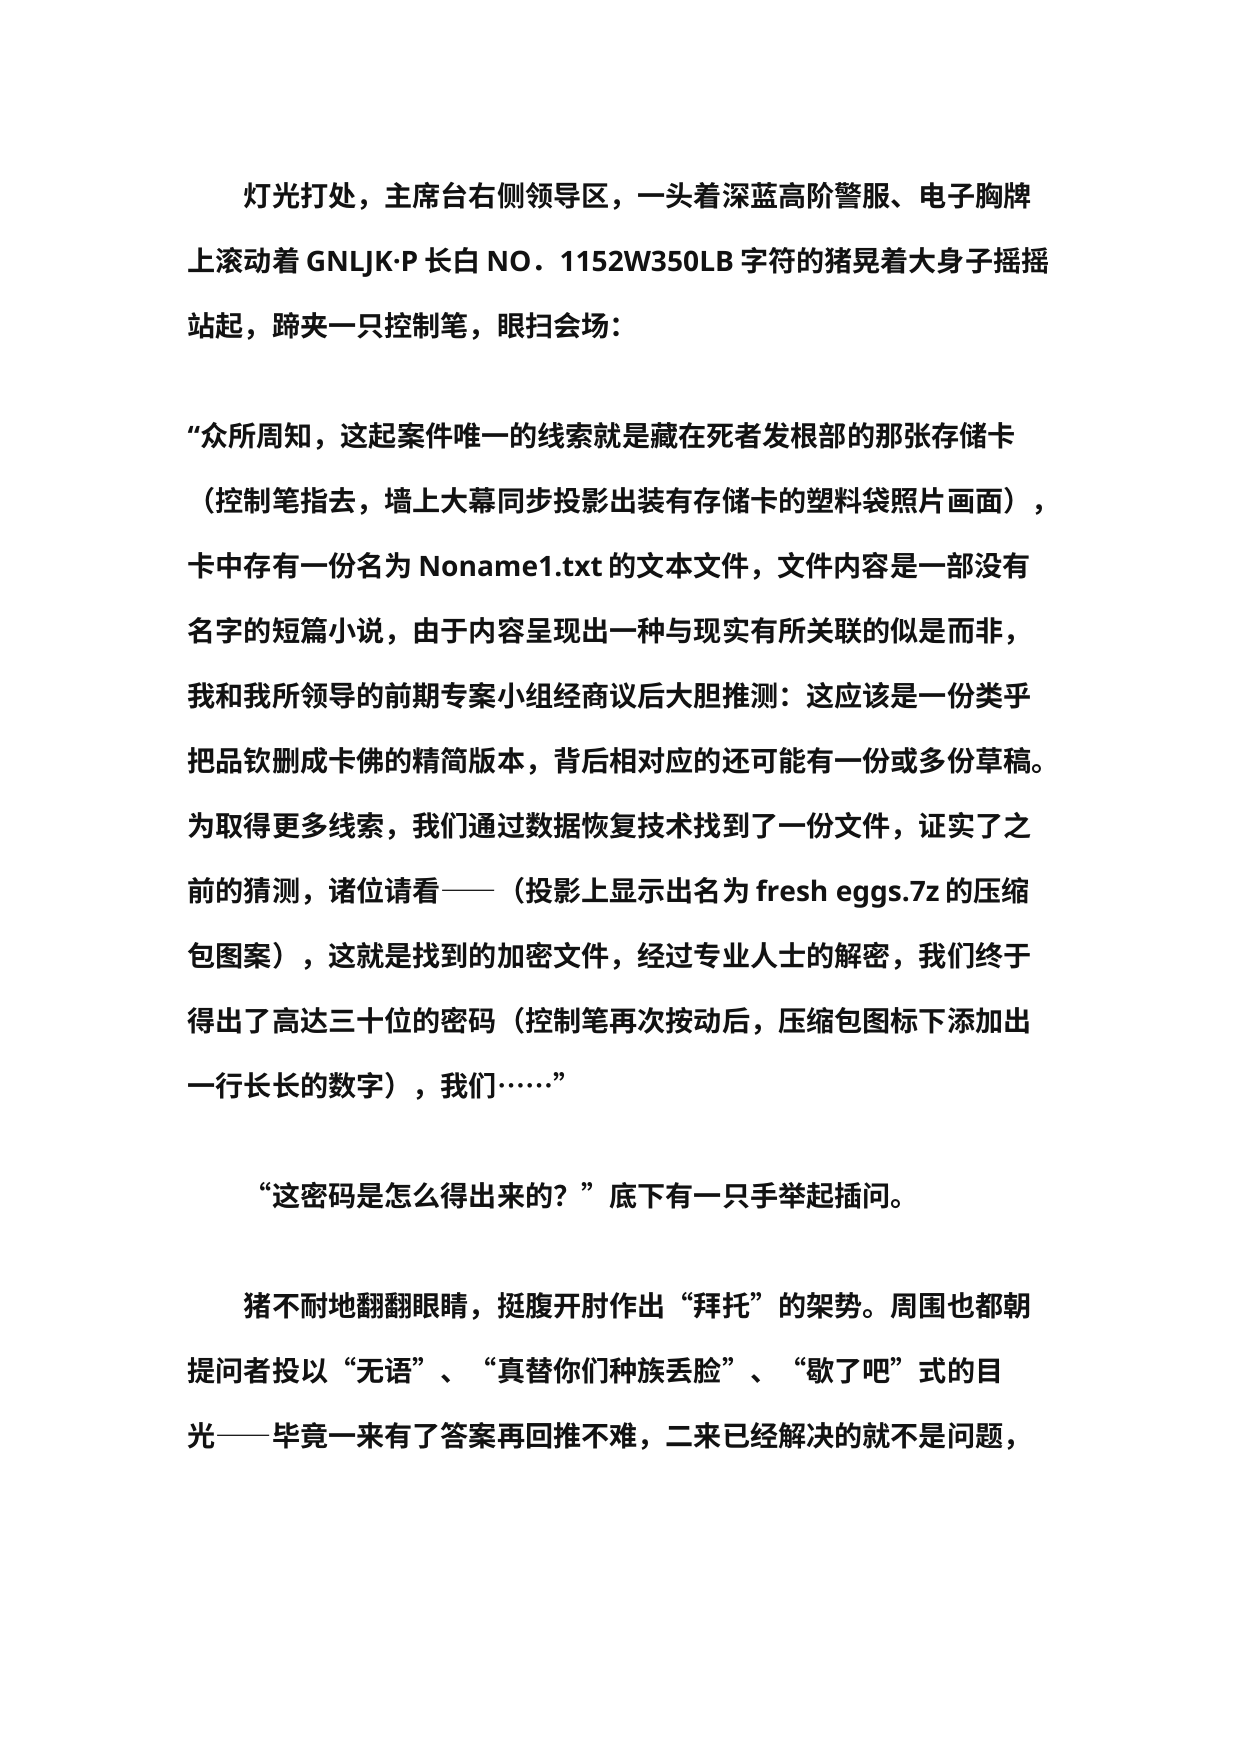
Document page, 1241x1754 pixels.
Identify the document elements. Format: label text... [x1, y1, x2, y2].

text “这密码是怎么得出来的？”底下有一只手举起插问。 [187, 1162, 1053, 1227]
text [187, 1271, 1053, 1466]
text “众所周知，这起案件唯一的线索就是藏在死者发根部的那张存储卡（控制笔指去，墙上大幕同步投影出装有存储卡的塑料袋照片画面），卡中存有一份名为Noname1.txt的文本文件，文件内容是一部没有名字的短篇小说，由于内容呈现出一种与现实有所关联的似是而非，我和我所领导的前期专案小组经商议后大胆推测：这应该是一份类乎把品钦删成卡佛的精简版本，背后相对应的还可能有一份或多份草稿。为取得更多线索，我们通过数据恢复技术找到了一份文件，证实了之前的猜测，诸位请看――（投影上显示出名为fresh eggs.7z的压缩包图案），这就是找到的加密文件，经过专业人士的解密，我们终于得出了高达三十位的密码（控制笔再次按动后，压缩包图标下添加出一行长长的数字），我们……” [187, 402, 1053, 1117]
text 灯光打处，主席台右侧领导区，一头着深蓝高阶警服、电子胸牌上滚动着GNLJK·P长白NO．1152W350LB字符的猪晃着大身子摇摇站起，蹄夹一只控制笔，眼扫会场： [187, 162, 1053, 357]
